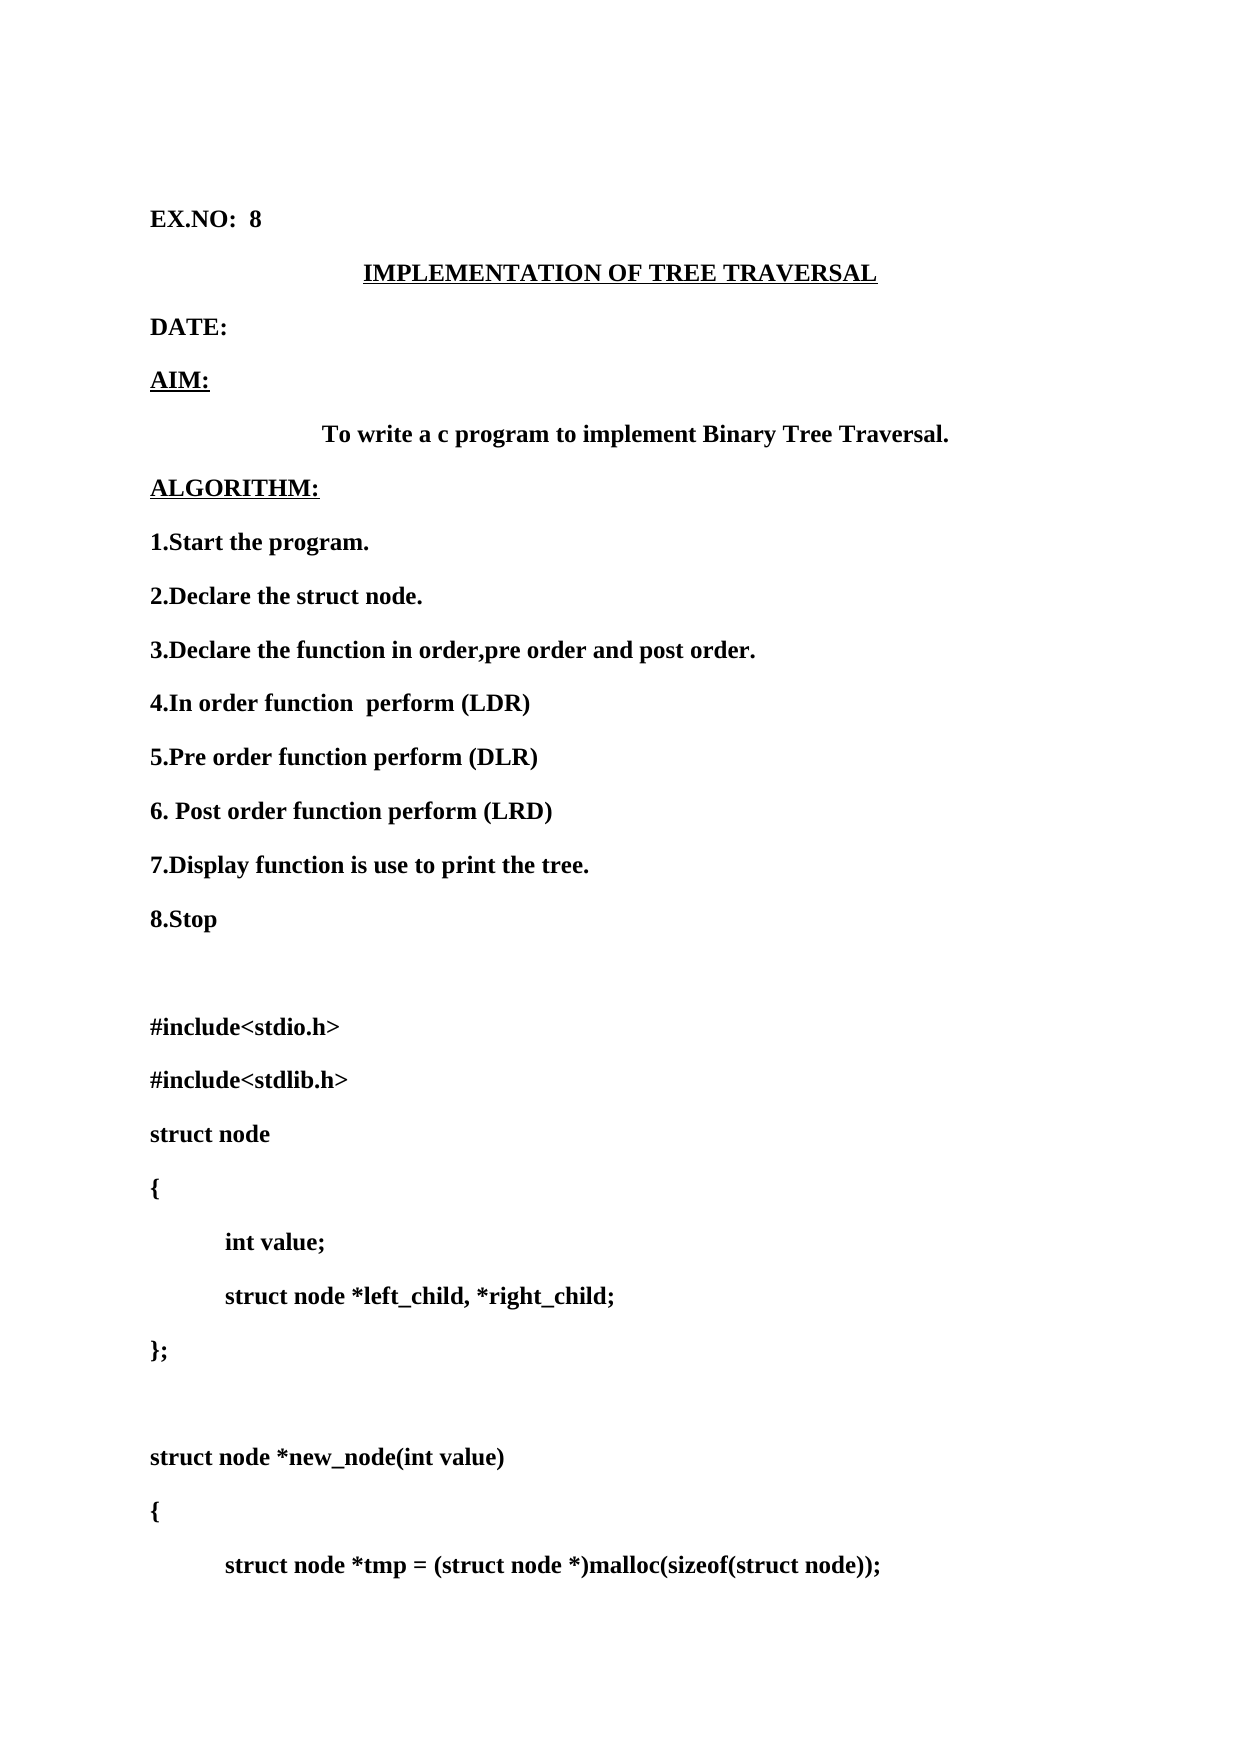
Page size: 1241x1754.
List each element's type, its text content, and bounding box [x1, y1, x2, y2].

text 1.Start the program. [150, 527, 1090, 556]
text struct node *left_child, *right_child; [225, 1281, 1090, 1310]
text 6. Post order function perform (LRD) [150, 796, 1090, 825]
text 8.Stop [150, 904, 1090, 933]
text EX.NO: 8 [150, 204, 1090, 233]
text }; [150, 1335, 1090, 1363]
text struct node [150, 1119, 1090, 1148]
text struct node *tmp = (struct node *)malloc(sizeof(struct node)); [225, 1550, 1090, 1579]
text struct node *new_node(int value) [150, 1442, 1090, 1471]
text ALGORITHM: [150, 473, 1090, 502]
text 5.Pre order function perform (DLR) [150, 742, 1090, 771]
text AIM: [150, 365, 1090, 394]
text #include<stdlib.h> [150, 1066, 1090, 1094]
text { [150, 1496, 1090, 1525]
text IMPLEMENTATION OF TREE TRAVERSAL [150, 258, 1090, 286]
text 2.Declare the struct node. [150, 581, 1090, 609]
text 3.Declare the function in order,pre order and post order. [150, 635, 1090, 663]
text 7.Display function is use to print the tree. [150, 850, 1090, 879]
text To write a c program to implement Binary Tree Traversal. [150, 419, 1090, 448]
text int value; [225, 1227, 1090, 1256]
text #include<stdio.h> [150, 1012, 1090, 1040]
text 4.In order function perform (LDR) [150, 688, 1090, 717]
text { [150, 1173, 1090, 1202]
text DATE: [150, 312, 1090, 340]
